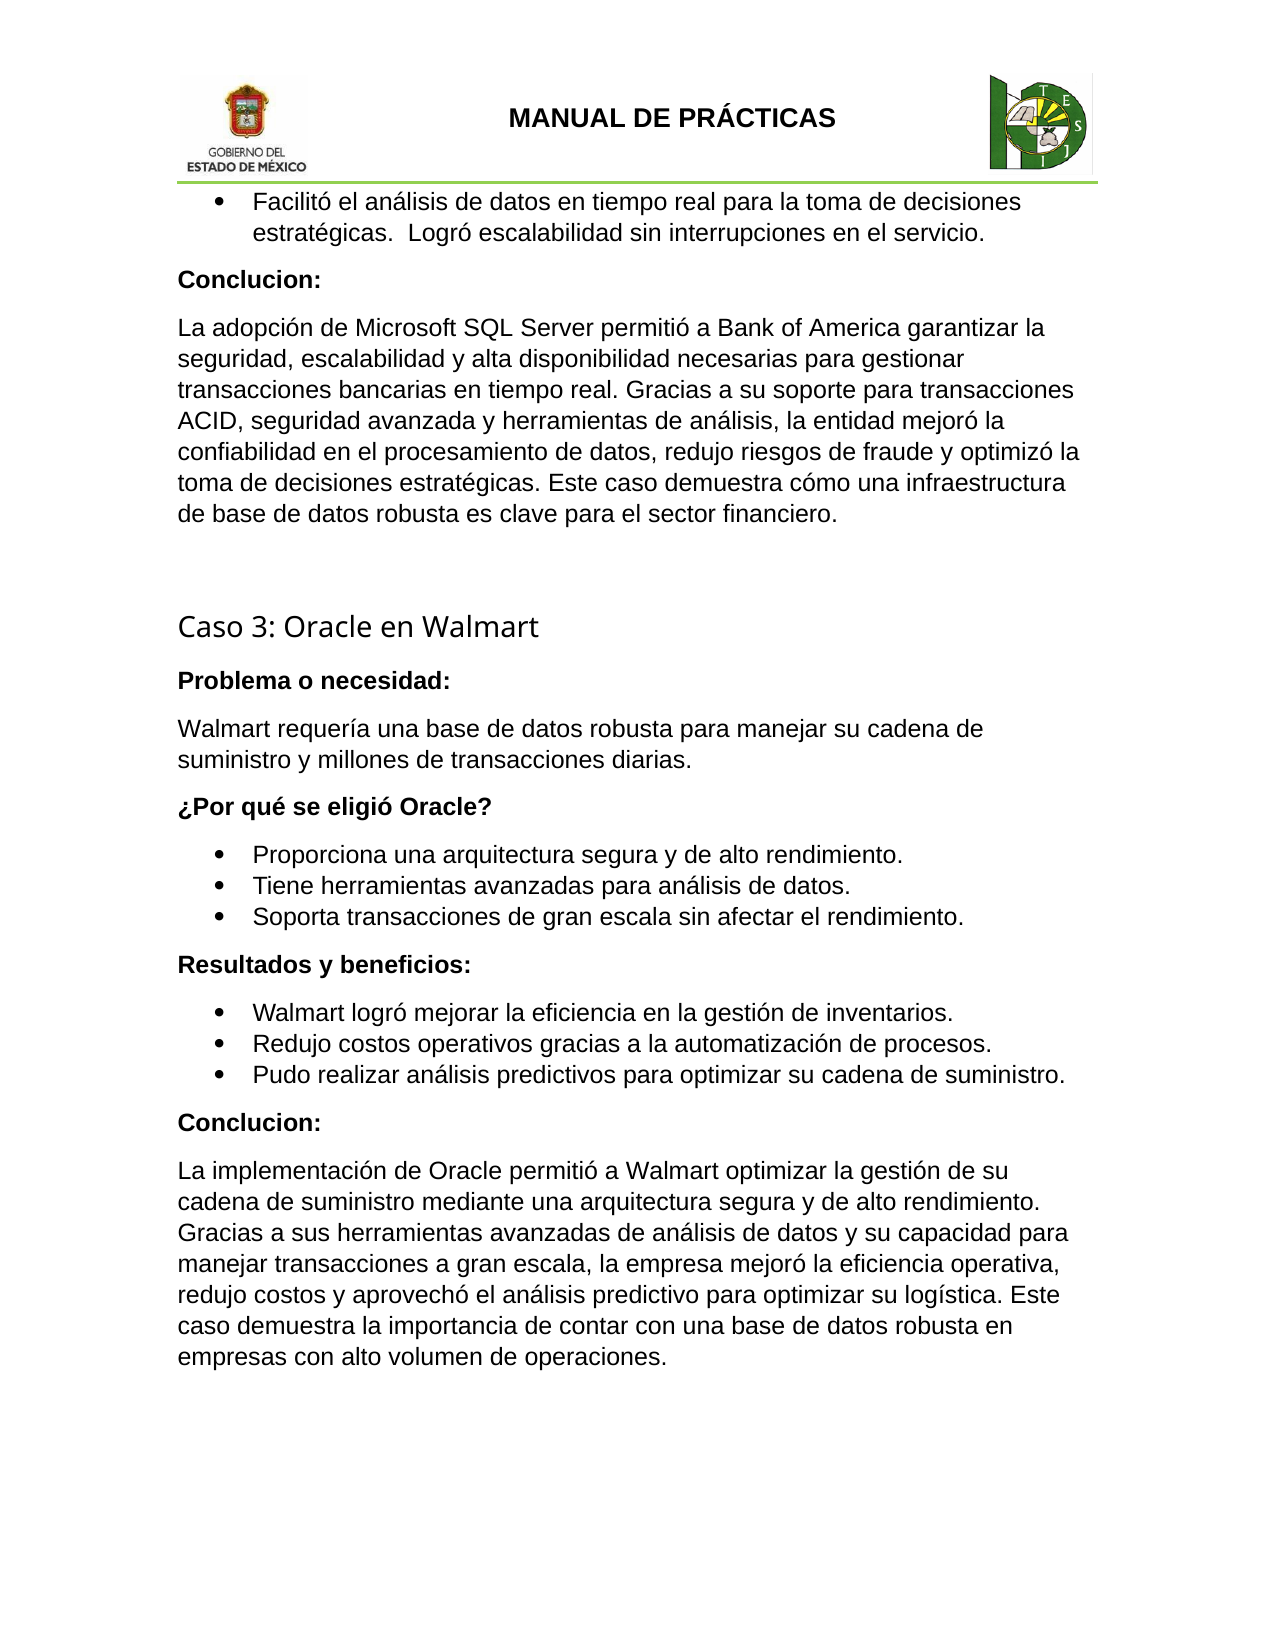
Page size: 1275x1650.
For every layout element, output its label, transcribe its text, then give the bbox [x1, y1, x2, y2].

text Caso 3: Oracle en Walmart [177, 606, 1098, 646]
picture [988, 73, 1093, 175]
list Soporta transacciones de gran escala sin afectar el rendimiento. [215, 902, 1098, 931]
text Conclucion: [177, 1108, 1098, 1137]
picture [180, 75, 308, 179]
text Walmart requería una base de datos robusta para manejar su cadena de suministro y millones de transacciones diarias. [177, 714, 1098, 773]
text Conclucion: [177, 265, 1098, 294]
picture [508, 100, 891, 130]
list Proporciona una arquitectura segura y de alto rendimiento. [215, 840, 1098, 869]
text ¿Por qué se eligió Oracle? [177, 792, 1098, 821]
list Pudo realizar análisis predictivos para optimizar su cadena de suministro. [215, 1060, 1098, 1089]
list Redujo costos operativos gracias a la automatización de procesos. [215, 1029, 1098, 1058]
list Tiene herramientas avanzadas para análisis de datos. [215, 871, 1098, 900]
text La implementación de Oracle permitió a Walmart optimizar la gestión de su cadena de suministro mediante una arquitectura segura y de alto rendimiento. Gracias a sus herramientas avanzadas de análisis de datos y su capacidad para manejar transacciones a gran escala, la empresa mejoró la eficiencia operativa, redujo costos y aprovechó el análisis predictivo para optimizar su logística. Este caso demuestra la importancia de contar con una base de datos robusta en empresas con alto volumen de operaciones. [177, 1156, 1098, 1371]
text Problema o necesidad: [177, 666, 1098, 695]
text Resultados y beneficios: [177, 950, 1098, 979]
text La adopción de Microsoft SQL Server permitió a Bank of America garantizar la seguridad, escalabilidad y alta disponibilidad necesarias para gestionar transacciones bancarias en tiempo real. Gracias a su soporte para transacciones ACID, seguridad avanzada y herramientas de análisis, la entidad mejoró la confiabilidad en el procesamiento de datos, redujo riesgos de fraude y optimizó la toma de decisiones estratégicas. Este caso demuestra cómo una infraestructura de base de datos robusta es clave para el sector financiero. [177, 313, 1098, 528]
list Facilitó el análisis de datos en tiempo real para la toma de decisiones estratégicas. Logró escalabilidad sin interrupciones en el servicio. [215, 186, 1098, 246]
list Walmart logró mejorar la eficiencia en la gestión de inventarios. [215, 998, 1098, 1027]
